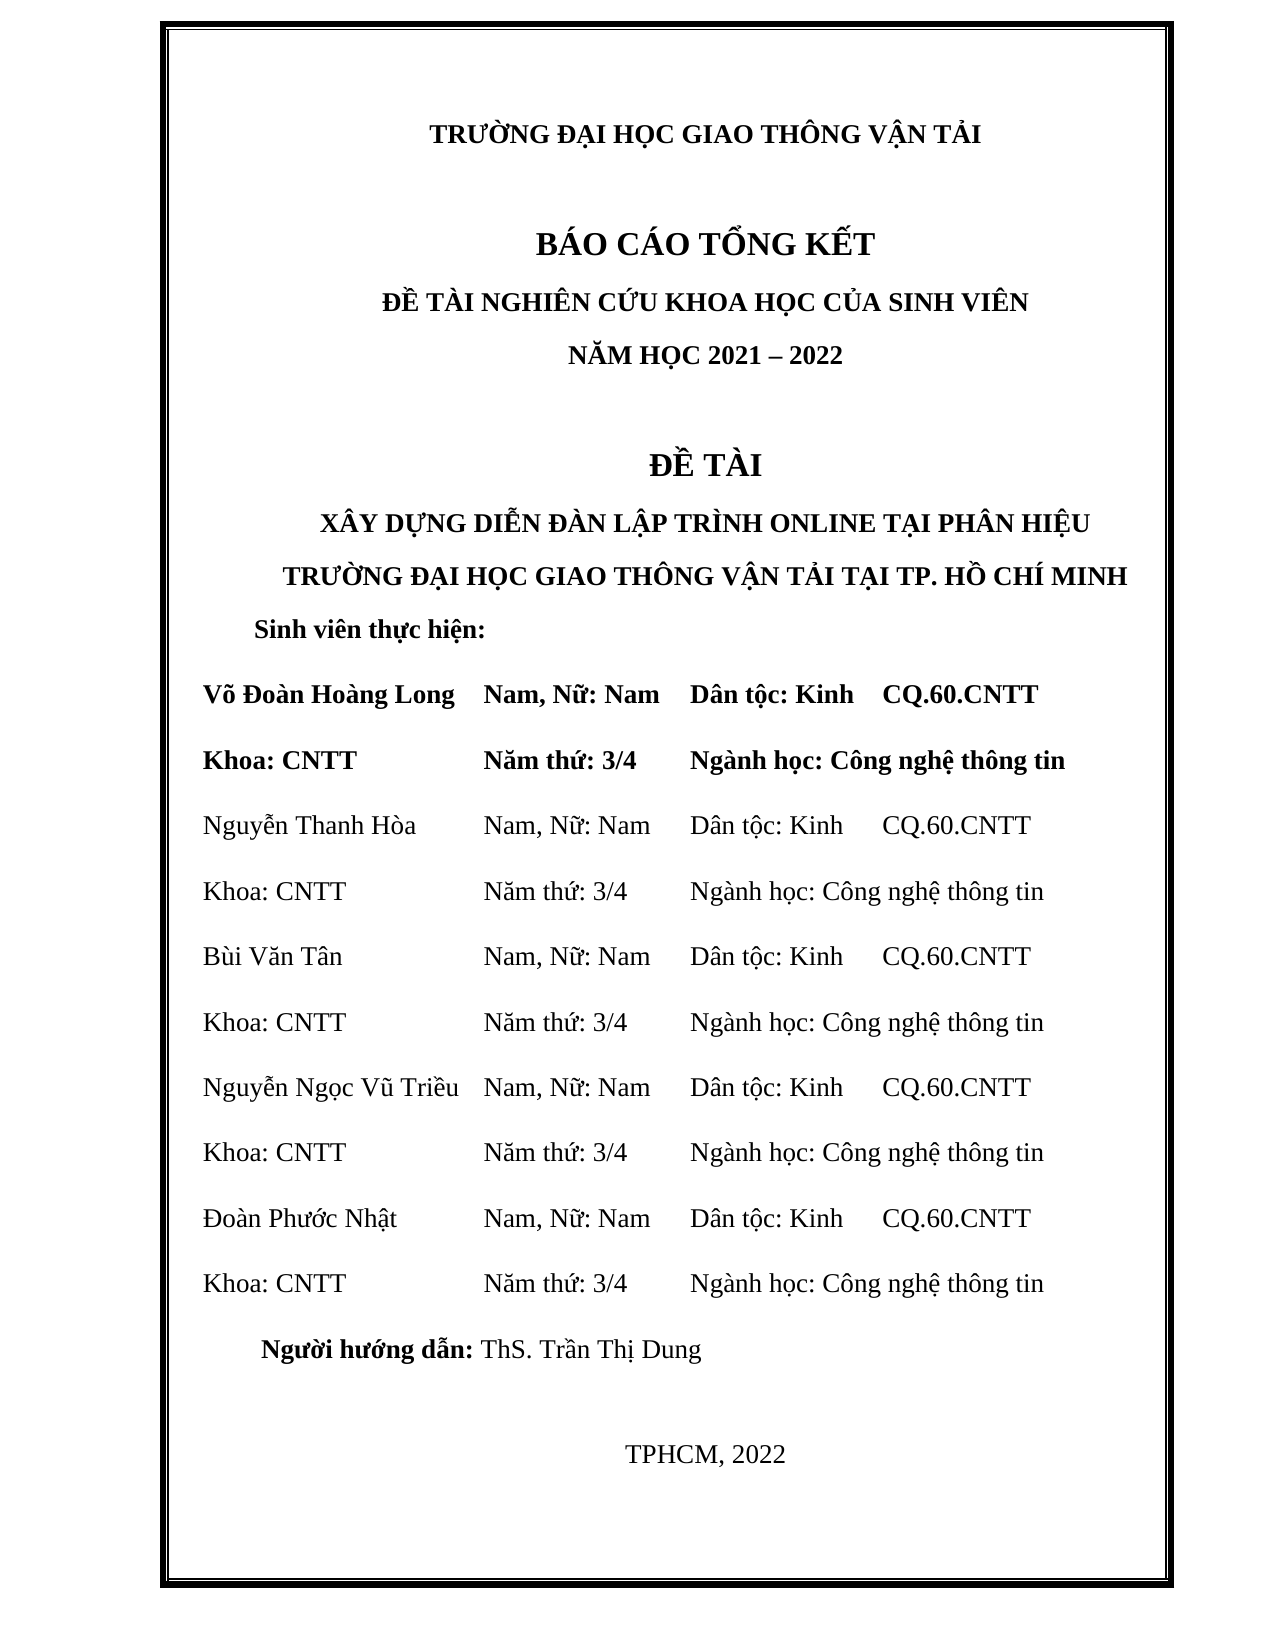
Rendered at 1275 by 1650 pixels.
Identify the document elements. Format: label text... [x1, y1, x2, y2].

table_cell Nam, Nữ: Nam [472, 928, 679, 993]
text TPHCM, 2022 [177, 1438, 1157, 1470]
table_cell Khoa: CNTT [191, 731, 472, 797]
table_cell Bùi Văn Tân [191, 928, 472, 993]
text NĂM HỌC 2021 – 2022 [177, 339, 1157, 370]
table_cell Ngành học: Công nghệ thông tin [679, 1124, 1156, 1189]
text Sinh viên thực hiện: [177, 613, 1157, 644]
text Người hướng dẫn: ThS. Trần Thị Dung [177, 1333, 1157, 1364]
table_cell CQ.60.CNTT [871, 1189, 1156, 1255]
table_cell Dân tộc: Kinh [679, 797, 871, 862]
table_cell Dân tộc: Kinh [679, 1189, 871, 1255]
text ĐỀ TÀI NGHIÊN CỨU KHOA HỌC CỦA SINH VIÊN [177, 286, 1157, 317]
table_cell Nam, Nữ: Nam [472, 1189, 679, 1255]
table_cell Đoàn Phước Nhật [191, 1189, 472, 1255]
table_cell Nam, Nữ: Nam [472, 1059, 679, 1124]
table_cell Dân tộc: Kinh [679, 928, 871, 993]
table_cell Khoa: CNTT [191, 1124, 472, 1189]
table_header CQ.60.CNTT [871, 666, 1156, 731]
table_cell Khoa: CNTT [191, 993, 472, 1058]
table_cell Khoa: CNTT [191, 862, 472, 928]
table_cell Năm thứ: 3/4 [472, 993, 679, 1058]
table_cell Ngành học: Công nghệ thông tin [679, 731, 1156, 797]
text XÂY DỰNG DIỄN ĐÀN LẬP TRÌNH ONLINE TẠI PHÂN HIỆU [177, 507, 1157, 538]
table_cell Dân tộc: Kinh [679, 1059, 871, 1124]
table_cell Năm thứ: 3/4 [472, 731, 679, 797]
table_header Nam, Nữ: Nam [472, 666, 679, 731]
table_cell CQ.60.CNTT [871, 928, 1156, 993]
table_header Dân tộc: Kinh [679, 666, 871, 731]
table_cell Nguyễn Ngọc Vũ Triều [191, 1059, 472, 1124]
table_cell Năm thứ: 3/4 [472, 1255, 679, 1320]
table_cell Ngành học: Công nghệ thông tin [679, 993, 1156, 1058]
table_cell Ngành học: Công nghệ thông tin [679, 862, 1156, 928]
table_cell Khoa: CNTT [191, 1255, 472, 1320]
table_cell Ngành học: Công nghệ thông tin [679, 1255, 1156, 1320]
table_cell Năm thứ: 3/4 [472, 862, 679, 928]
table_cell Nam, Nữ: Nam [472, 797, 679, 862]
table_cell Năm thứ: 3/4 [472, 1124, 679, 1189]
table_header Võ Đoàn Hoàng Long [191, 666, 472, 731]
text TRƯỜNG ĐẠI HỌC GIAO THÔNG VẬN TẢI TẠI TP. HỒ CHÍ MINH [177, 560, 1157, 591]
table_cell CQ.60.CNTT [871, 797, 1156, 862]
table_cell Nguyễn Thanh Hòa [191, 797, 472, 862]
text ĐỀ TÀI [177, 445, 1157, 483]
text BÁO CÁO TỔNG KẾT [177, 224, 1157, 262]
text TRƯỜNG ĐẠI HỌC GIAO THÔNG VẬN TẢI [177, 118, 1157, 149]
table_cell CQ.60.CNTT [871, 1059, 1156, 1124]
